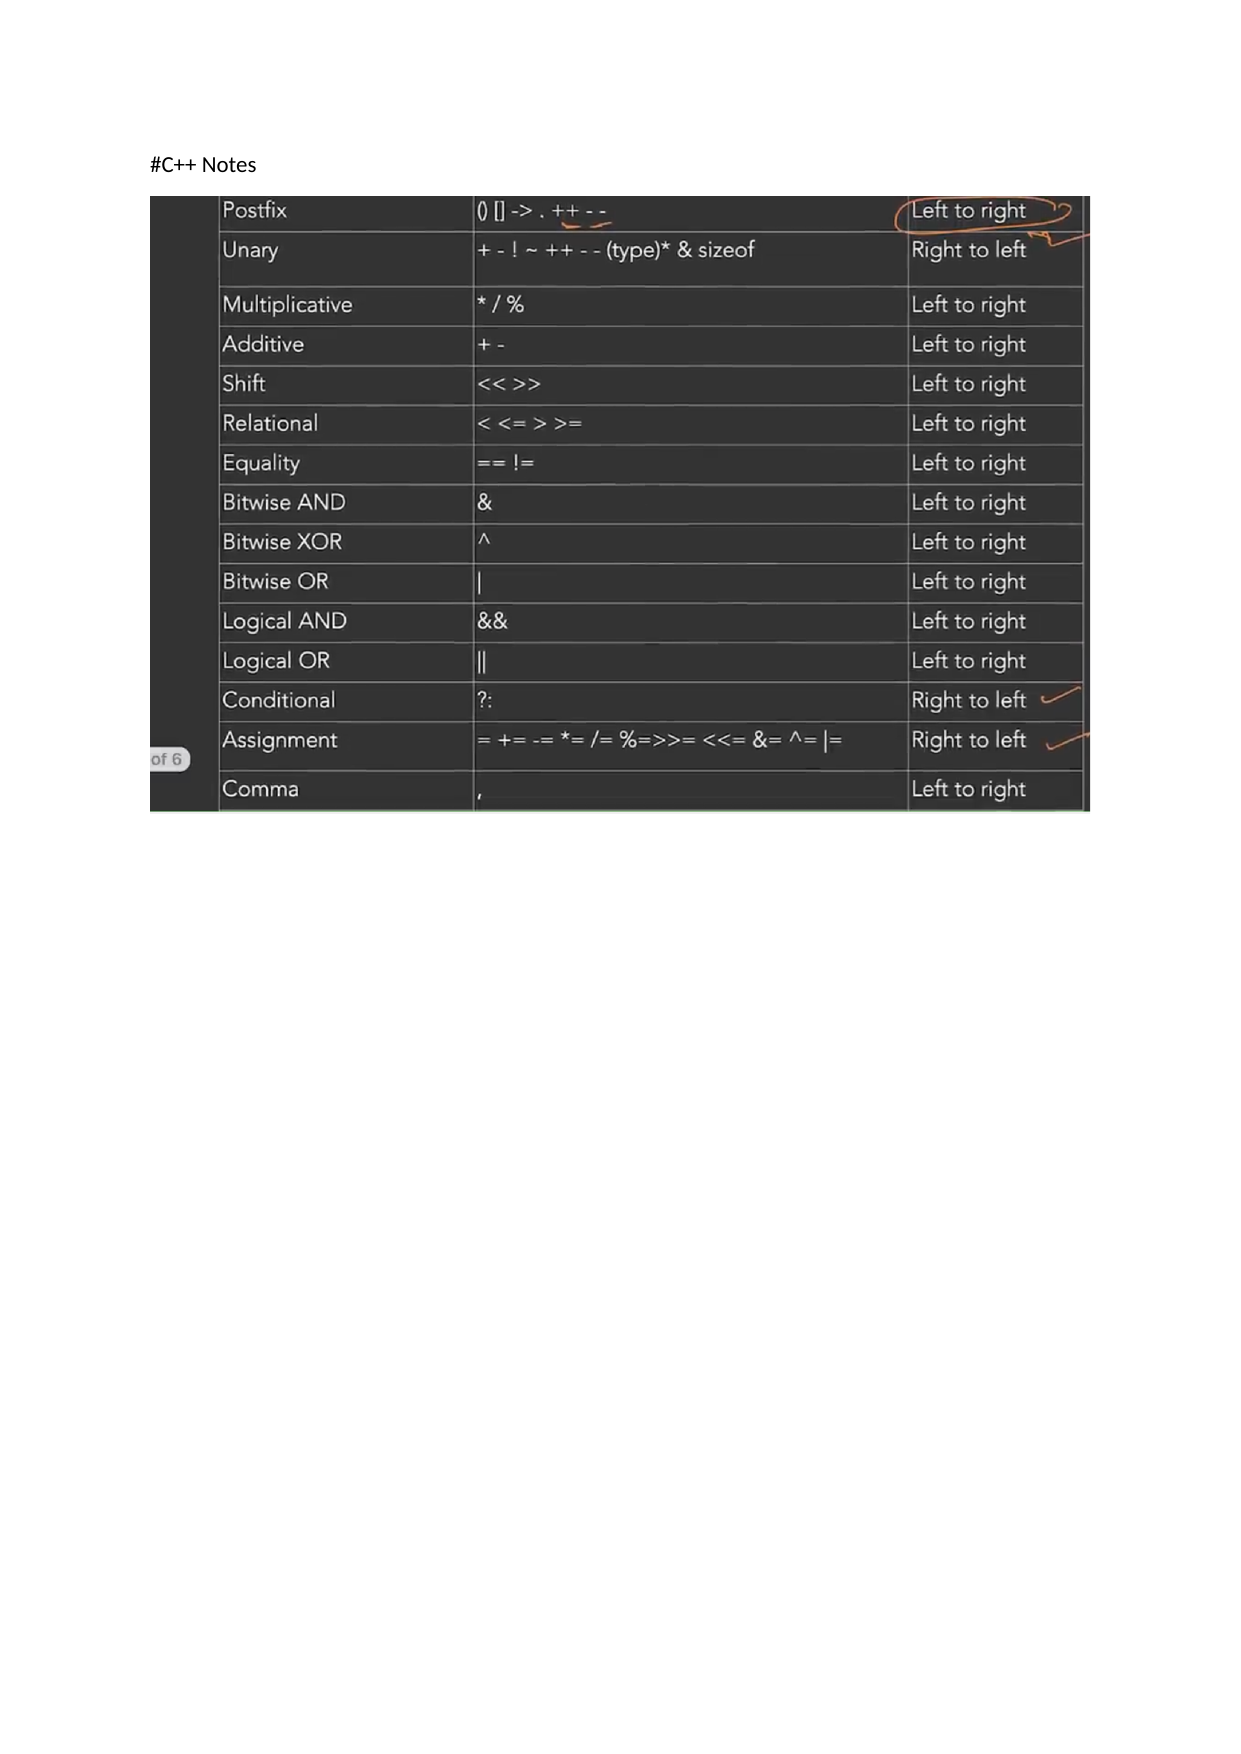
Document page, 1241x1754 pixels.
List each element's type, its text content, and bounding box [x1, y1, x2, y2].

picture [150, 196, 1091, 814]
text #C++ Notes [150, 150, 1090, 178]
